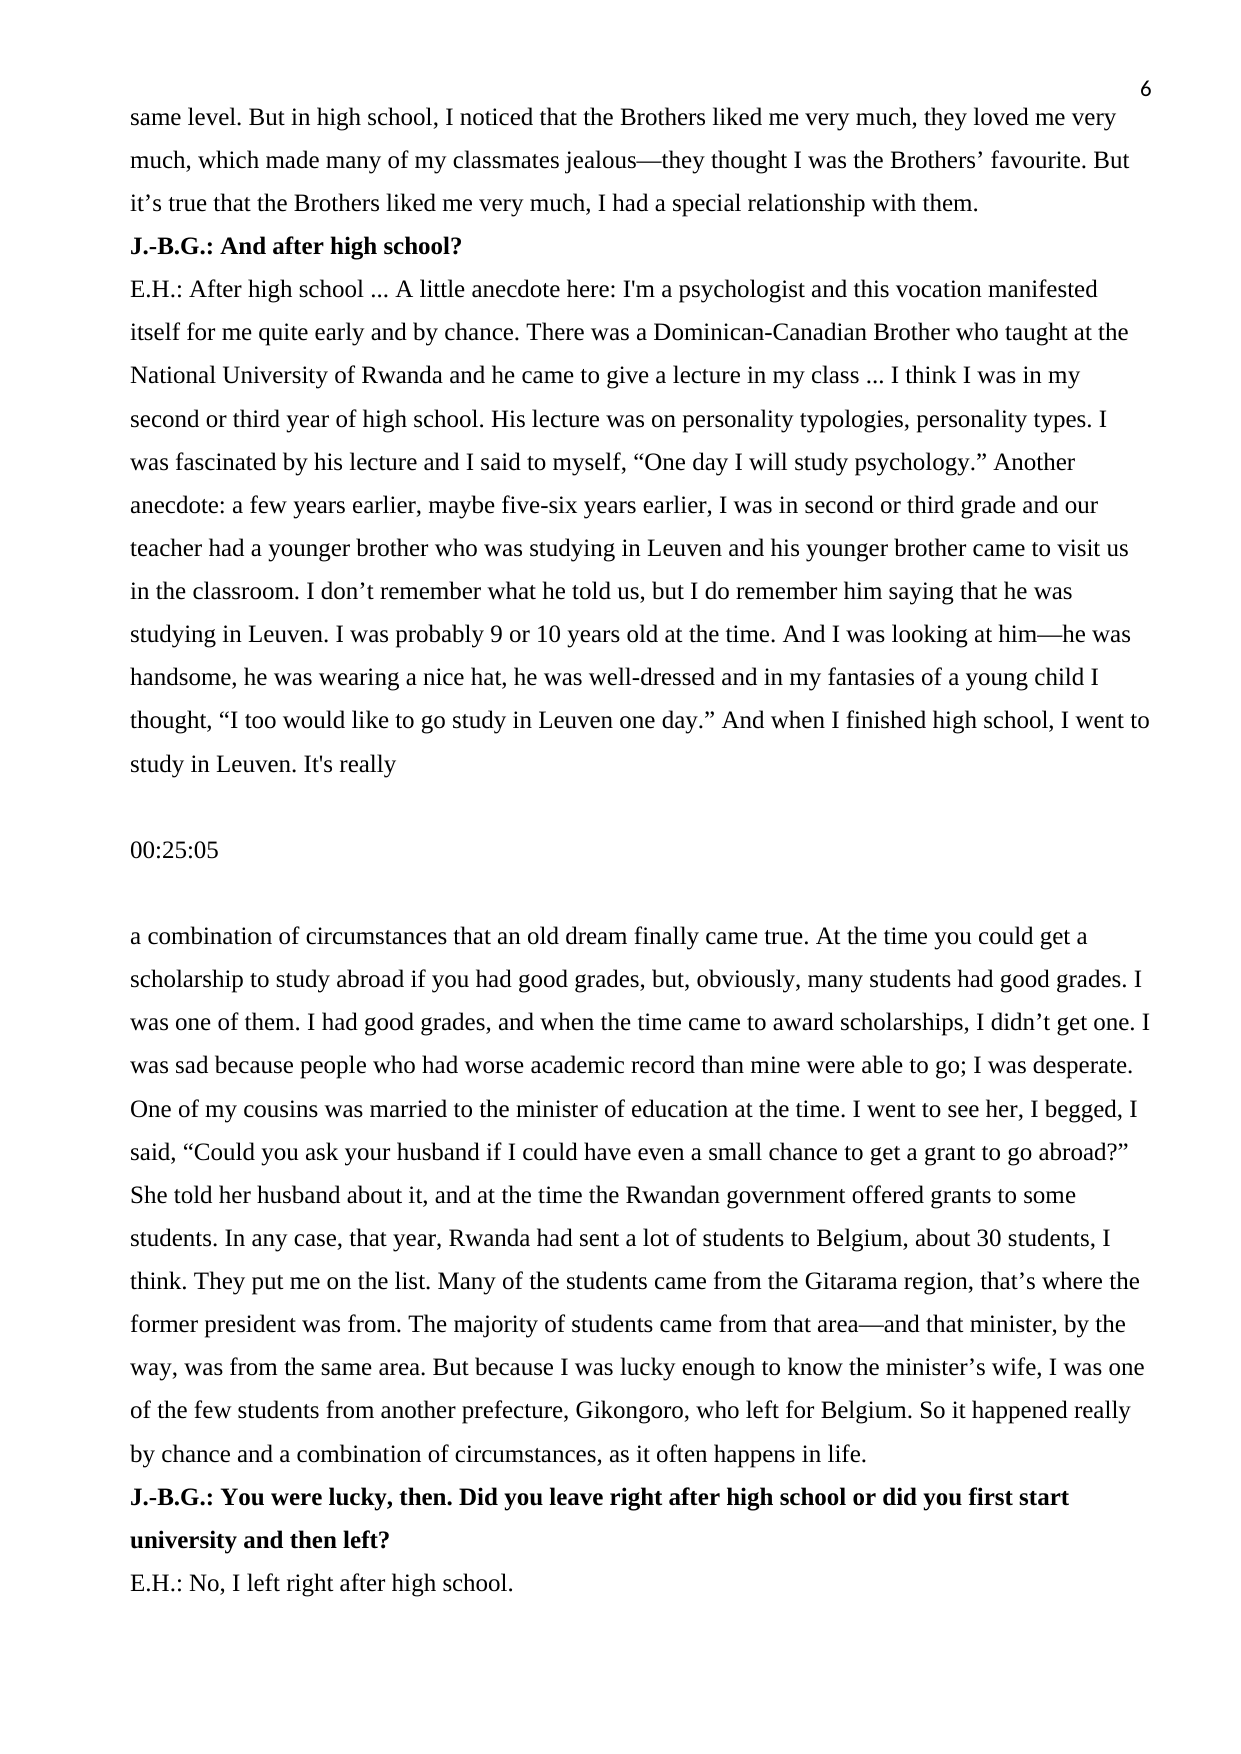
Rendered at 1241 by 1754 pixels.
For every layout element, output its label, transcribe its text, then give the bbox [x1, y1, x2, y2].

text J.-B.G.: And after high school? [130, 231, 1152, 260]
text a combination of circumstances that an old dream finally came true. At the time you could get a scholarship to study abroad if you had good grades, but, obviously, many students had good grades. I was one of them. I had good grades, and when the time came to award scholarships, I didn’t get one. I was sad because people who had worse academic record than mine were able to go; I was desperate. One of my cousins was married to the minister of education at the time. I went to see her, I begged, I said, “Could you ask your husband if I could have even a small chance to get a grant to go abroad?” She told her husband about it, and at the time the Rwandan government offered grants to some students. In any case, that year, Rwanda had sent a lot of students to Belgium, about 30 students, I think. They put me on the list. Many of the students came from the Gitarama region, that’s where the former president was from. The majority of students came from that area—and that minister, by the way, was from the same area. But because I was lucky enough to know the minister’s wife, I was one of the few students from another prefecture, Gikongoro, who left for Belgium. So it happened really by chance and a combination of circumstances, as it often happens in life. [130, 921, 1152, 1467]
text 00:25:05 [130, 835, 1152, 864]
text J.-B.G.: You were lucky, then. Did you leave right after high school or did you first start university and then left? [130, 1482, 1152, 1554]
text E.H.: No, I left right after high school. [130, 1568, 1152, 1597]
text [130, 102, 1152, 217]
text E.H.: After high school ... A little anecdote here: I'm a psychologist and this vocation manifested itself for me quite early and by chance. There was a Dominican-Canadian Brother who taught at the National University of Rwanda and he came to give a lecture in my class ... I think I was in my second or third year of high school. His lecture was on personality typologies, personality types. I was fascinated by his lecture and I said to myself, “One day I will study psychology.” Another anecdote: a few years earlier, maybe five-six years earlier, I was in second or third grade and our teacher had a younger brother who was studying in Leuven and his younger brother came to visit us in the classroom. I don’t remember what he told us, but I do remember him saying that he was studying in Leuven. I was probably 9 or 10 years old at the time. And I was looking at him—he was handsome, he was wearing a nice hat, he was well-dressed and in my fantasies of a young child I thought, “I too would like to go study in Leuven one day.” And when I finished high school, I went to study in Leuven. It's really [130, 274, 1152, 777]
